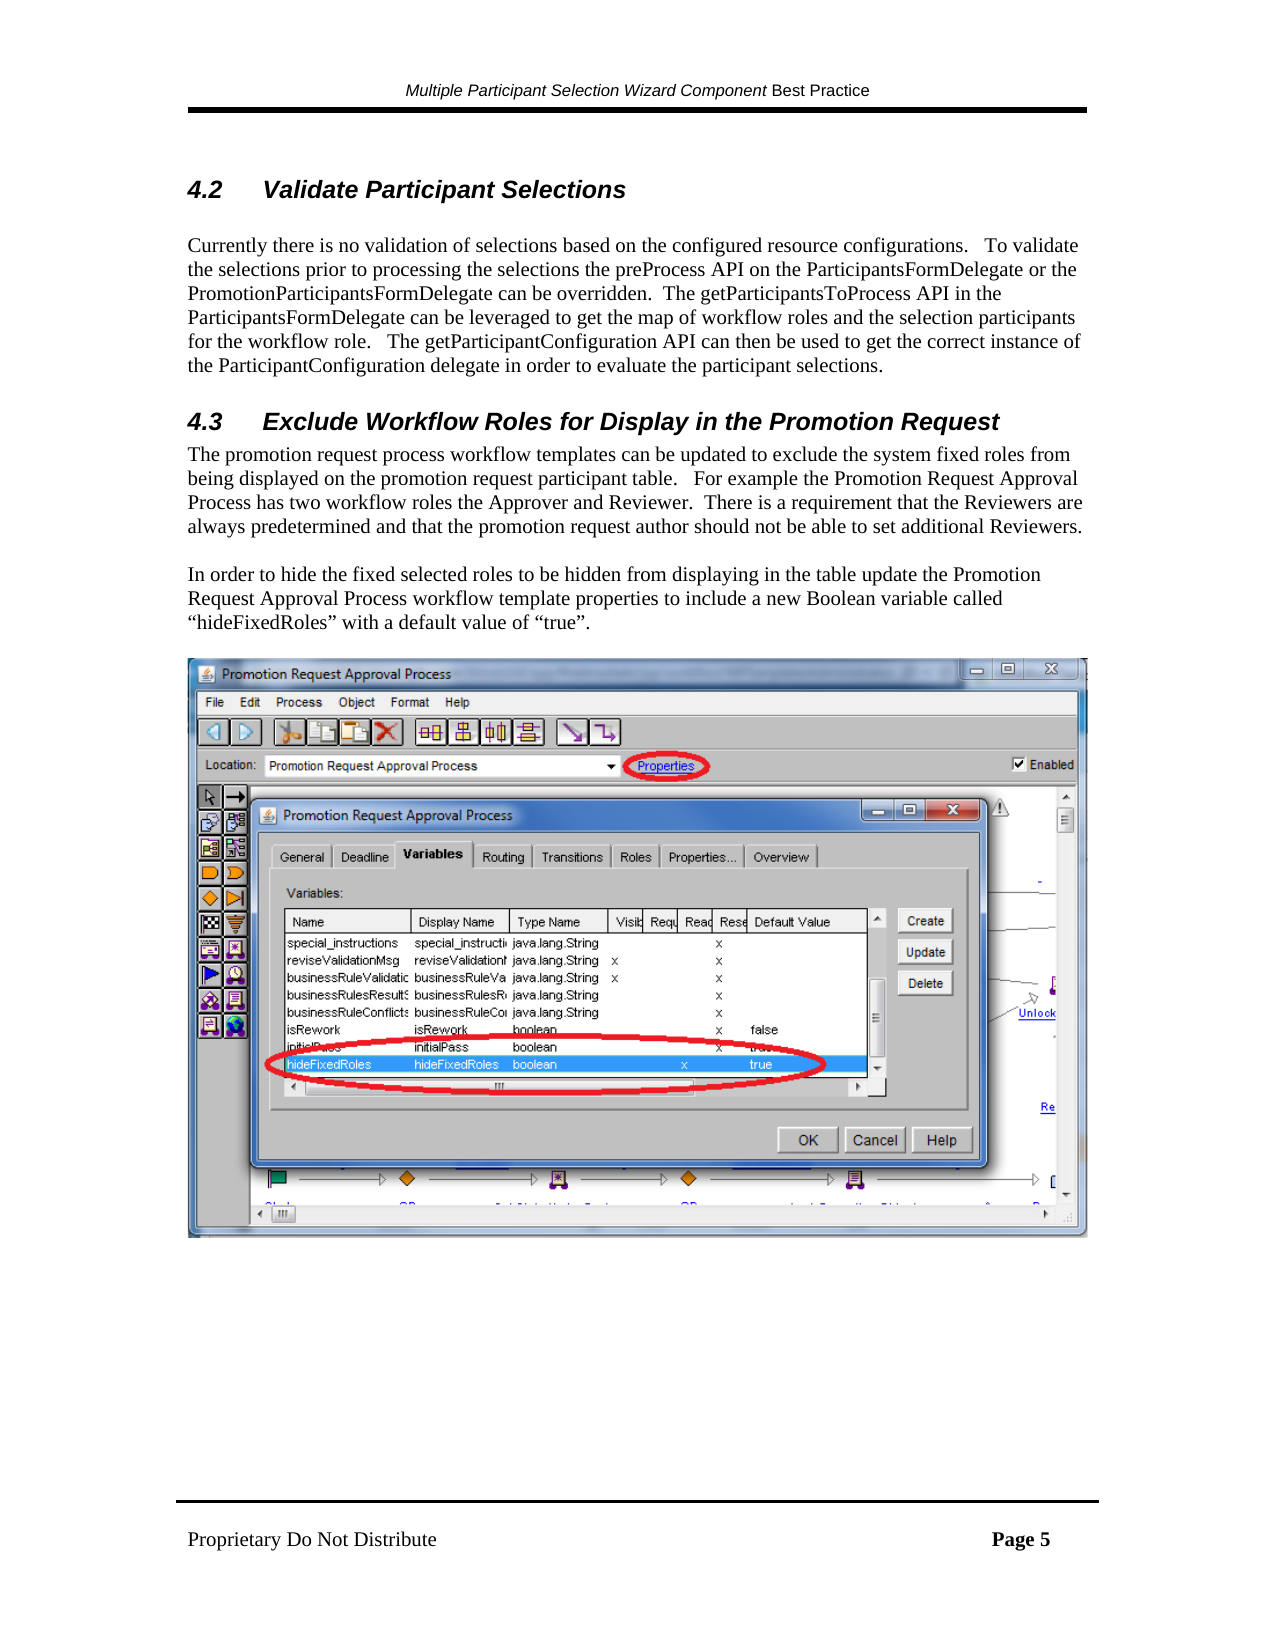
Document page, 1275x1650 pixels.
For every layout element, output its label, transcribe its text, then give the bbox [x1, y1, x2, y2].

text The promotion request process workflow templates can be updated to exclude the system fixed roles from being displayed on the promotion request participant table. For example the Promotion Request Approval Process has two workflow roles the Approver and Reviewer. There is a requirement that the Reviewers are always predetermined and that the promotion request author should not be able to set additional Reviewers. [187, 441, 1087, 538]
subtitle Validate Participant Selections [187, 175, 1087, 204]
text In order to hide the fixed selected roles to be hidden from displaying in the table update the Promotion Request Approval Process workflow template properties to include a new Boolean variable called “hideFixedRoles” with a default value of “true”. [187, 562, 1087, 634]
picture [187, 658, 1088, 1238]
subtitle Exclude Workflow Roles for Display in the Promotion Request [187, 406, 1087, 435]
text Currently there is no validation of selections based on the configured resource configurations. To validate the selections prior to processing the selections the preProcess API on the ParticipantsFormDelegate or the PromotionParticipantsFormDelegate can be overridden. The getParticipantsToProcess API in the ParticipantsFormDelegate can be leveraged to get the map of workflow roles and the selection participants for the workflow role. The getParticipantConfiguration API can then be used to get the correct instance of the ParticipantConfiguration delegate in order to evaluate the participant selections. [187, 233, 1087, 377]
